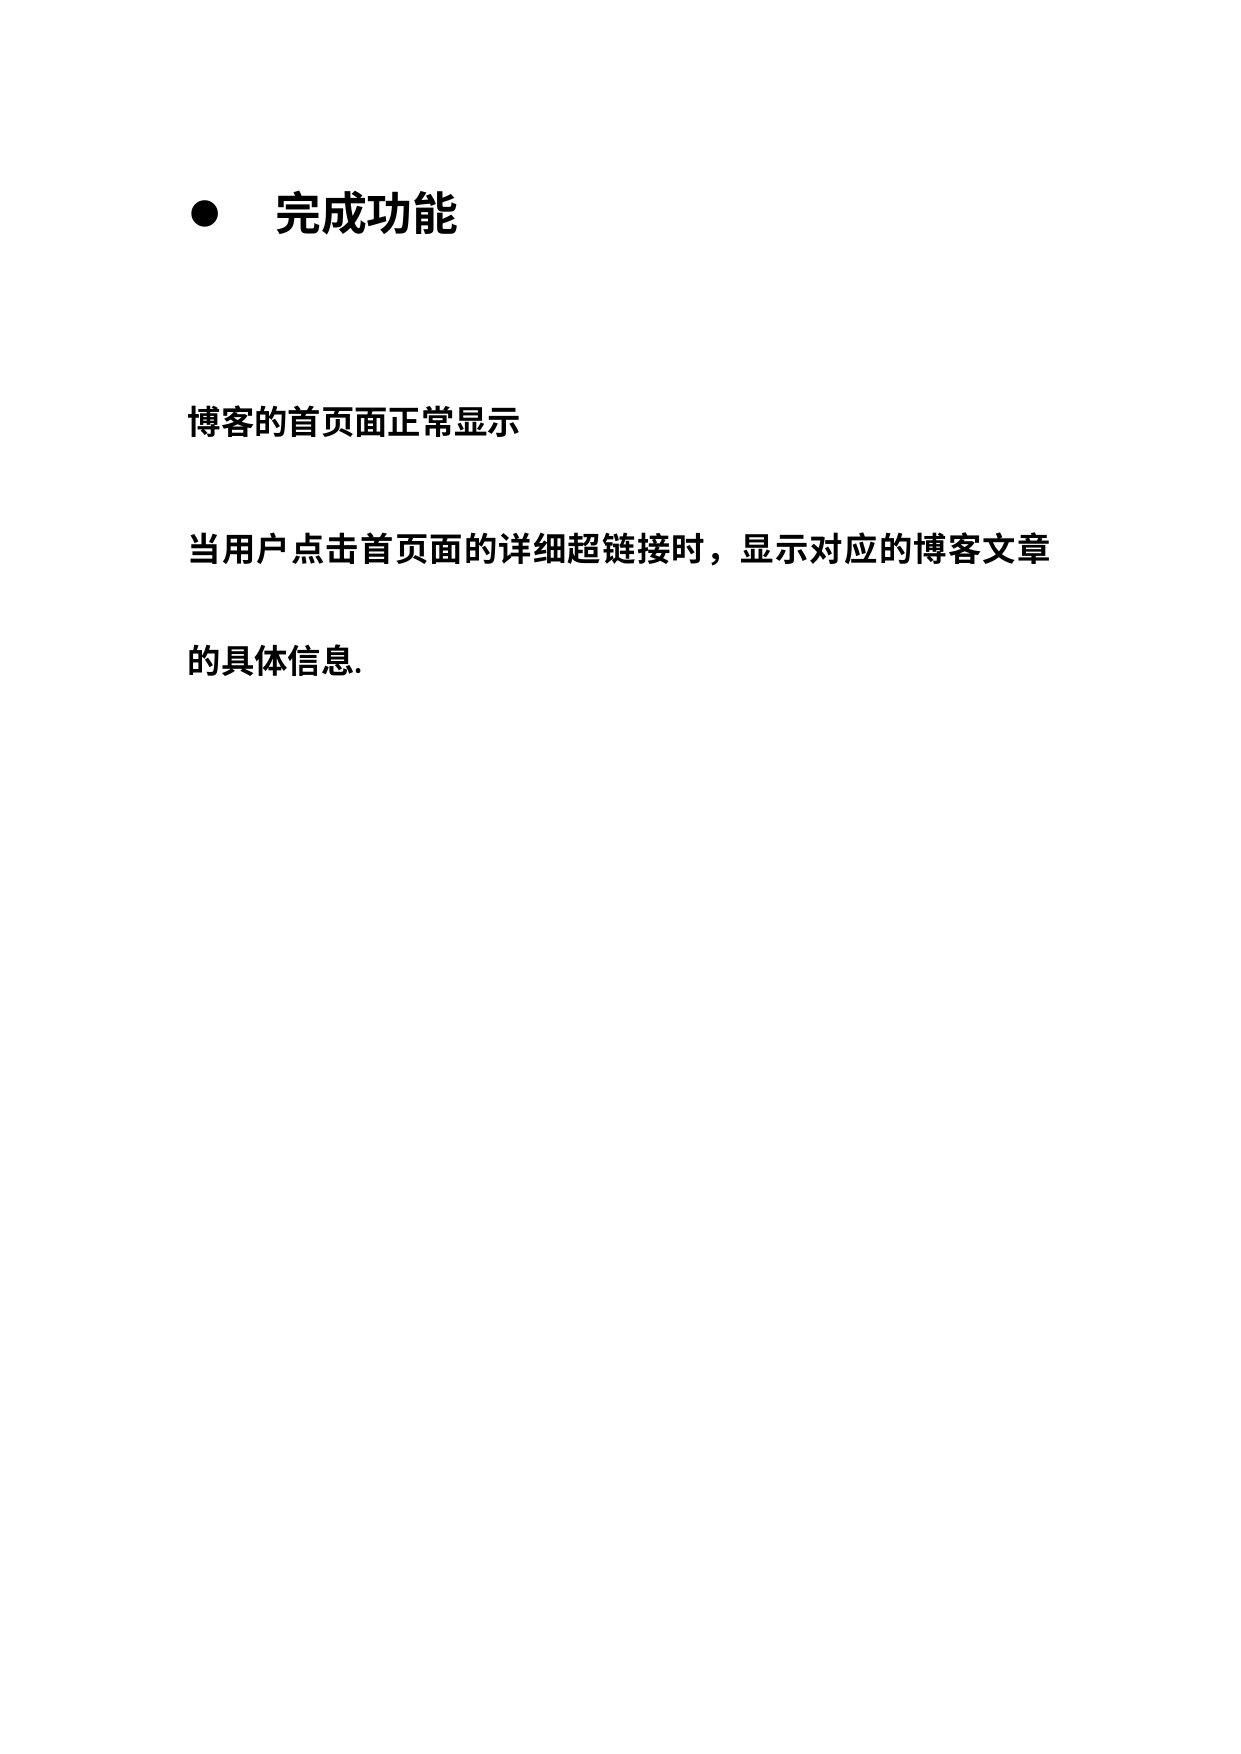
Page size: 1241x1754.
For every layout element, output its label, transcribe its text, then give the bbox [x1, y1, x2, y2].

subtitle 完成功能 [187, 162, 1053, 259]
subtitle 当用户点击首页面的详细超链接时，显示对应的博客文章的具体信息. [187, 514, 1053, 692]
subtitle 博客的首页面正常显示 [187, 387, 1053, 452]
